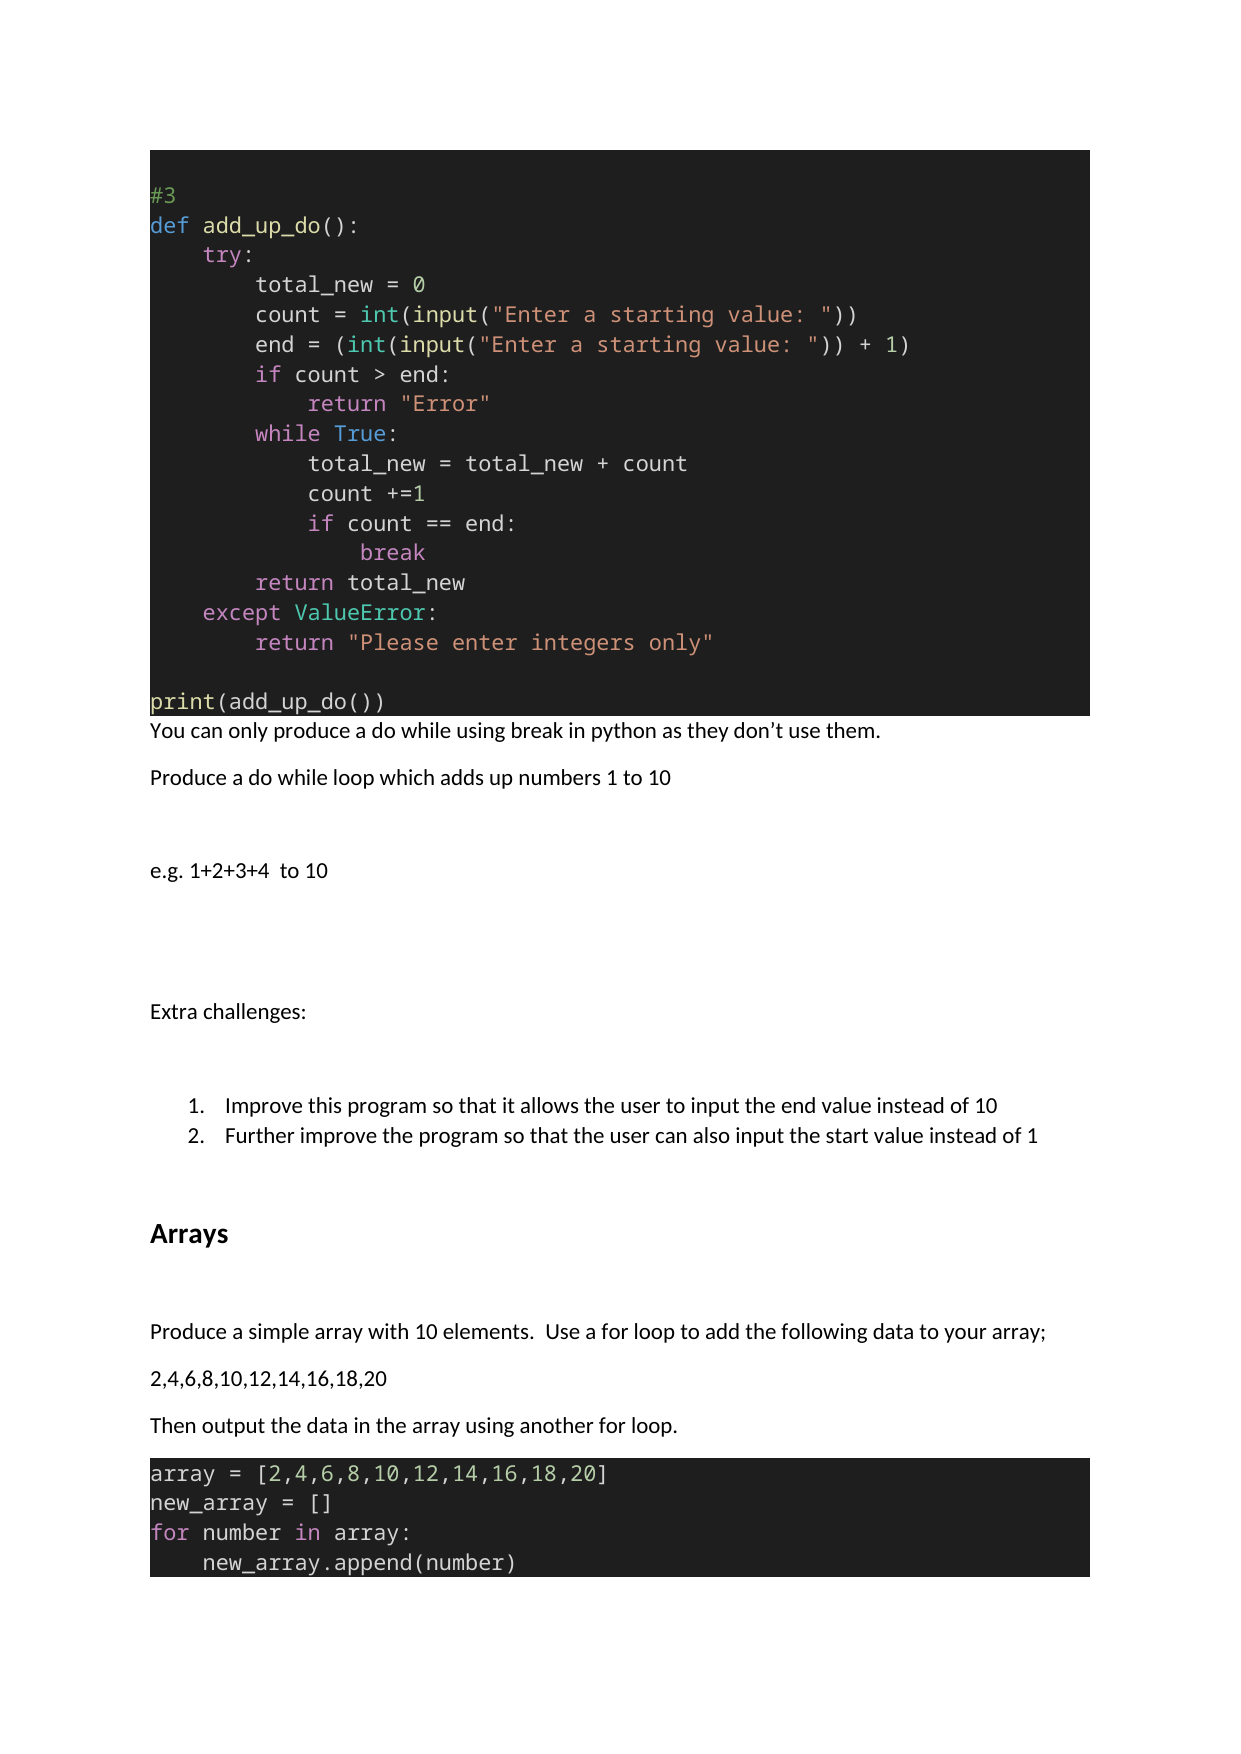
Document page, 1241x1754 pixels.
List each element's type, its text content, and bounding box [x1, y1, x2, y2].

text e.g. 1+2+3+4 to 10 [150, 857, 1090, 885]
text print(add_up_do()) [150, 686, 1090, 716]
text You can only produce a do while using break in python as they don’t use them. [150, 716, 1090, 744]
text try: [150, 239, 1090, 269]
text def add_up_do(): [150, 209, 1090, 239]
text for number in array: [150, 1517, 1090, 1547]
text return total_new [150, 567, 1090, 597]
text Arrays [150, 1215, 1090, 1251]
list Further improve the program so that the user can also input the start value instead of 1 [187, 1121, 1090, 1149]
list Improve this program so that it allows the user to input the end value instead of 10 [187, 1091, 1090, 1119]
text total_new = total_new + count [150, 448, 1090, 478]
text while True: [150, 418, 1090, 448]
text 2,4,6,8,10,12,14,16,18,20 [150, 1364, 1090, 1392]
text Then output the data in the array using another for loop. [150, 1411, 1090, 1439]
text new_array.append(number) [150, 1547, 1090, 1577]
text array = [2,4,6,8,10,12,14,16,18,20] [150, 1458, 1090, 1487]
text count +=1 [150, 478, 1090, 507]
text Produce a simple array with 10 elements. Use a for loop to add the following data to your array; [150, 1317, 1090, 1345]
text break [150, 537, 1090, 567]
text Extra challenges: [150, 997, 1090, 1025]
text total_new = 0 [150, 269, 1090, 299]
text end = (int(input("Enter a starting value: ")) + 1) [150, 329, 1090, 358]
text new_array = [] [150, 1487, 1090, 1517]
text count = int(input("Enter a starting value: ")) [150, 299, 1090, 329]
text except ValueError: [150, 597, 1090, 627]
text Produce a do while loop which adds up numbers 1 to 10 [150, 763, 1090, 791]
text return "Error" [150, 388, 1090, 418]
text return "Please enter integers only" [150, 627, 1090, 656]
text if count == end: [150, 507, 1090, 537]
text #3 [150, 180, 1090, 209]
text if count > end: [150, 358, 1090, 388]
